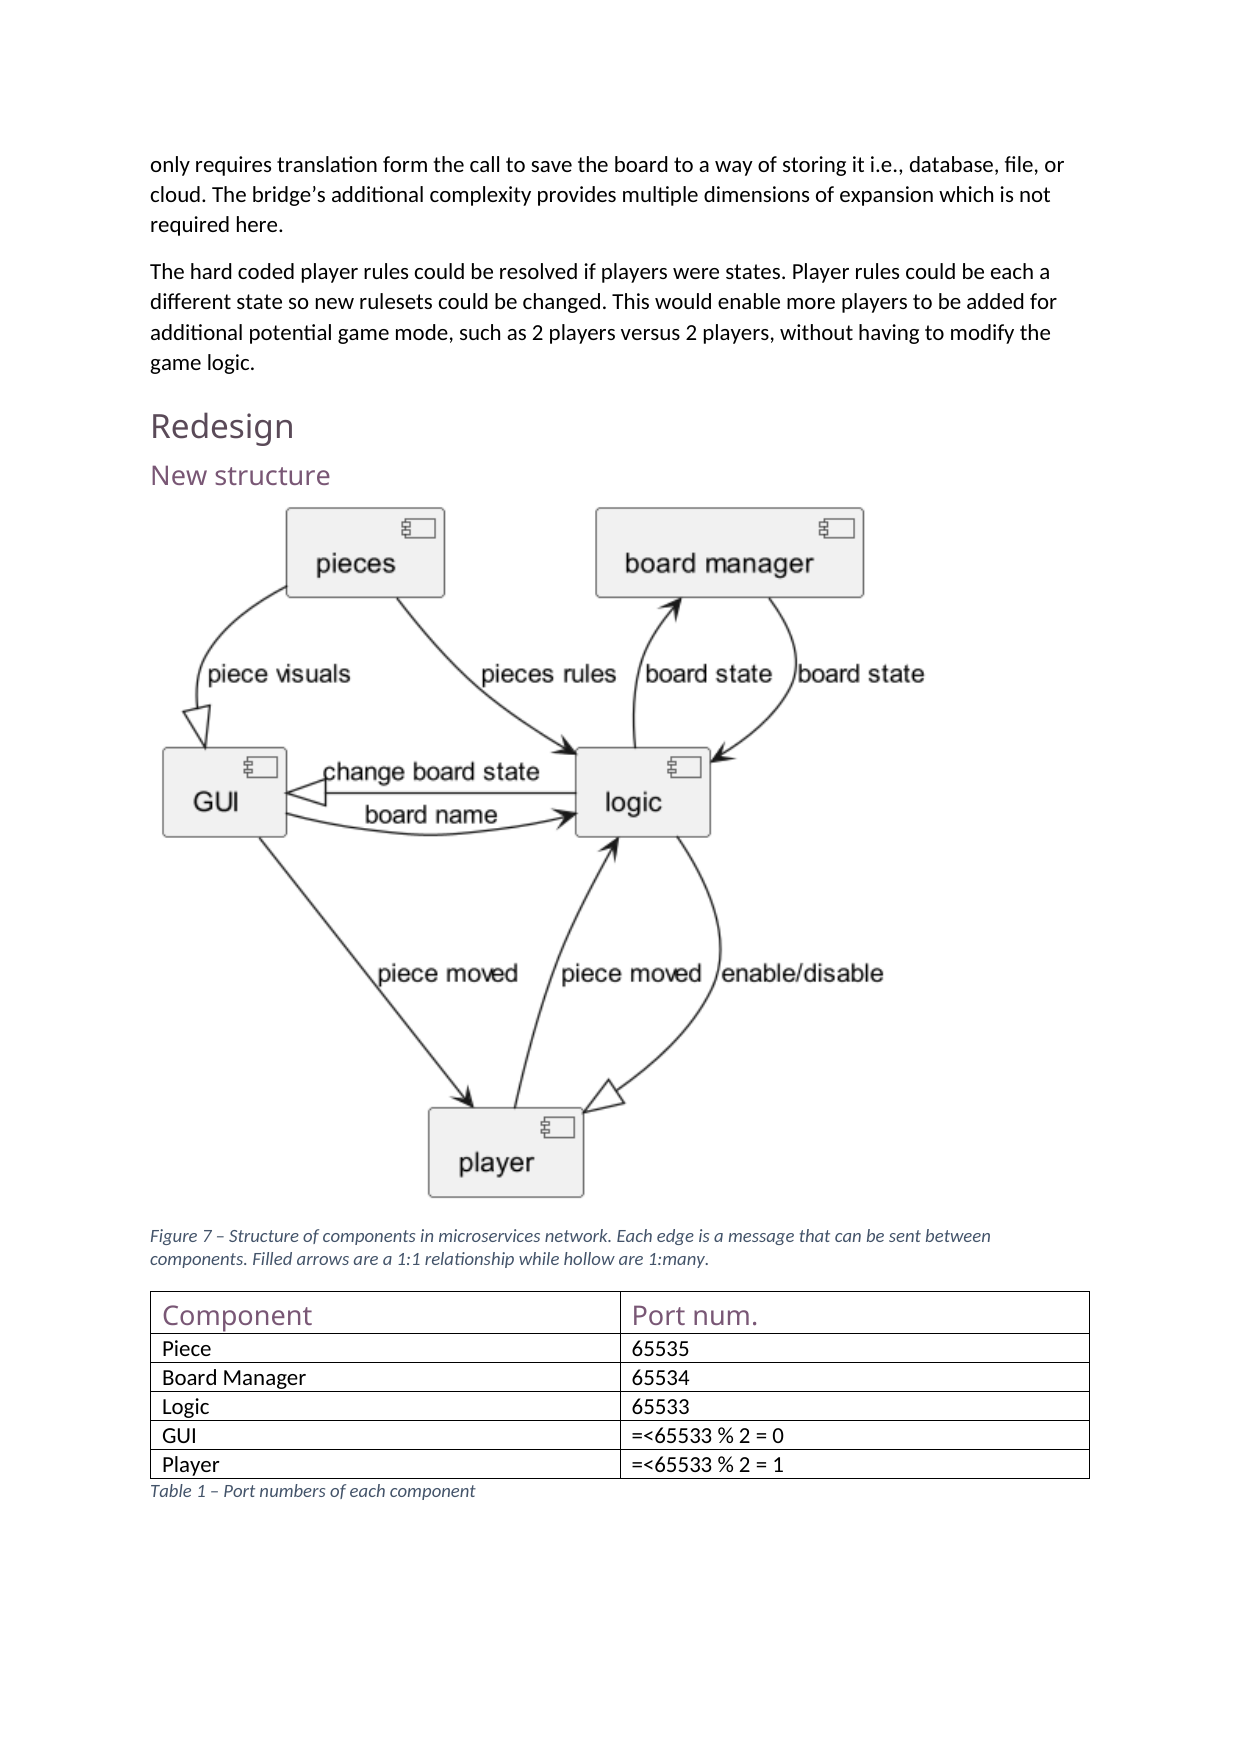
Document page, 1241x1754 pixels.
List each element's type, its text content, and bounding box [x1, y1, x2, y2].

table_cell =<65533 % 2 = 0 [621, 1421, 1089, 1449]
table_cell GUI [151, 1421, 620, 1449]
table_header Component [151, 1292, 620, 1333]
table_header Port num. [621, 1292, 1089, 1333]
subtitle Redesign [150, 403, 1090, 448]
table_cell Logic [151, 1392, 620, 1420]
table_cell 65533 [621, 1392, 1089, 1420]
table_cell Board Manager [151, 1363, 620, 1391]
table_cell Player [151, 1450, 620, 1478]
picture [150, 496, 938, 1206]
table_cell 65535 [621, 1334, 1089, 1362]
table_cell =<65533 % 2 = 1 [621, 1450, 1089, 1478]
text The hard coded player rules could be resolved if players were states. Player rules could be each a different state so new rulesets could be changed. This would enable more players to be added for additional potential game mode, such as 2 players versus 2 players, without having to modify the game logic. [150, 257, 1090, 376]
table_cell 65534 [621, 1363, 1089, 1391]
subtitle New structure [150, 456, 1090, 493]
table_cell Piece [151, 1334, 620, 1362]
